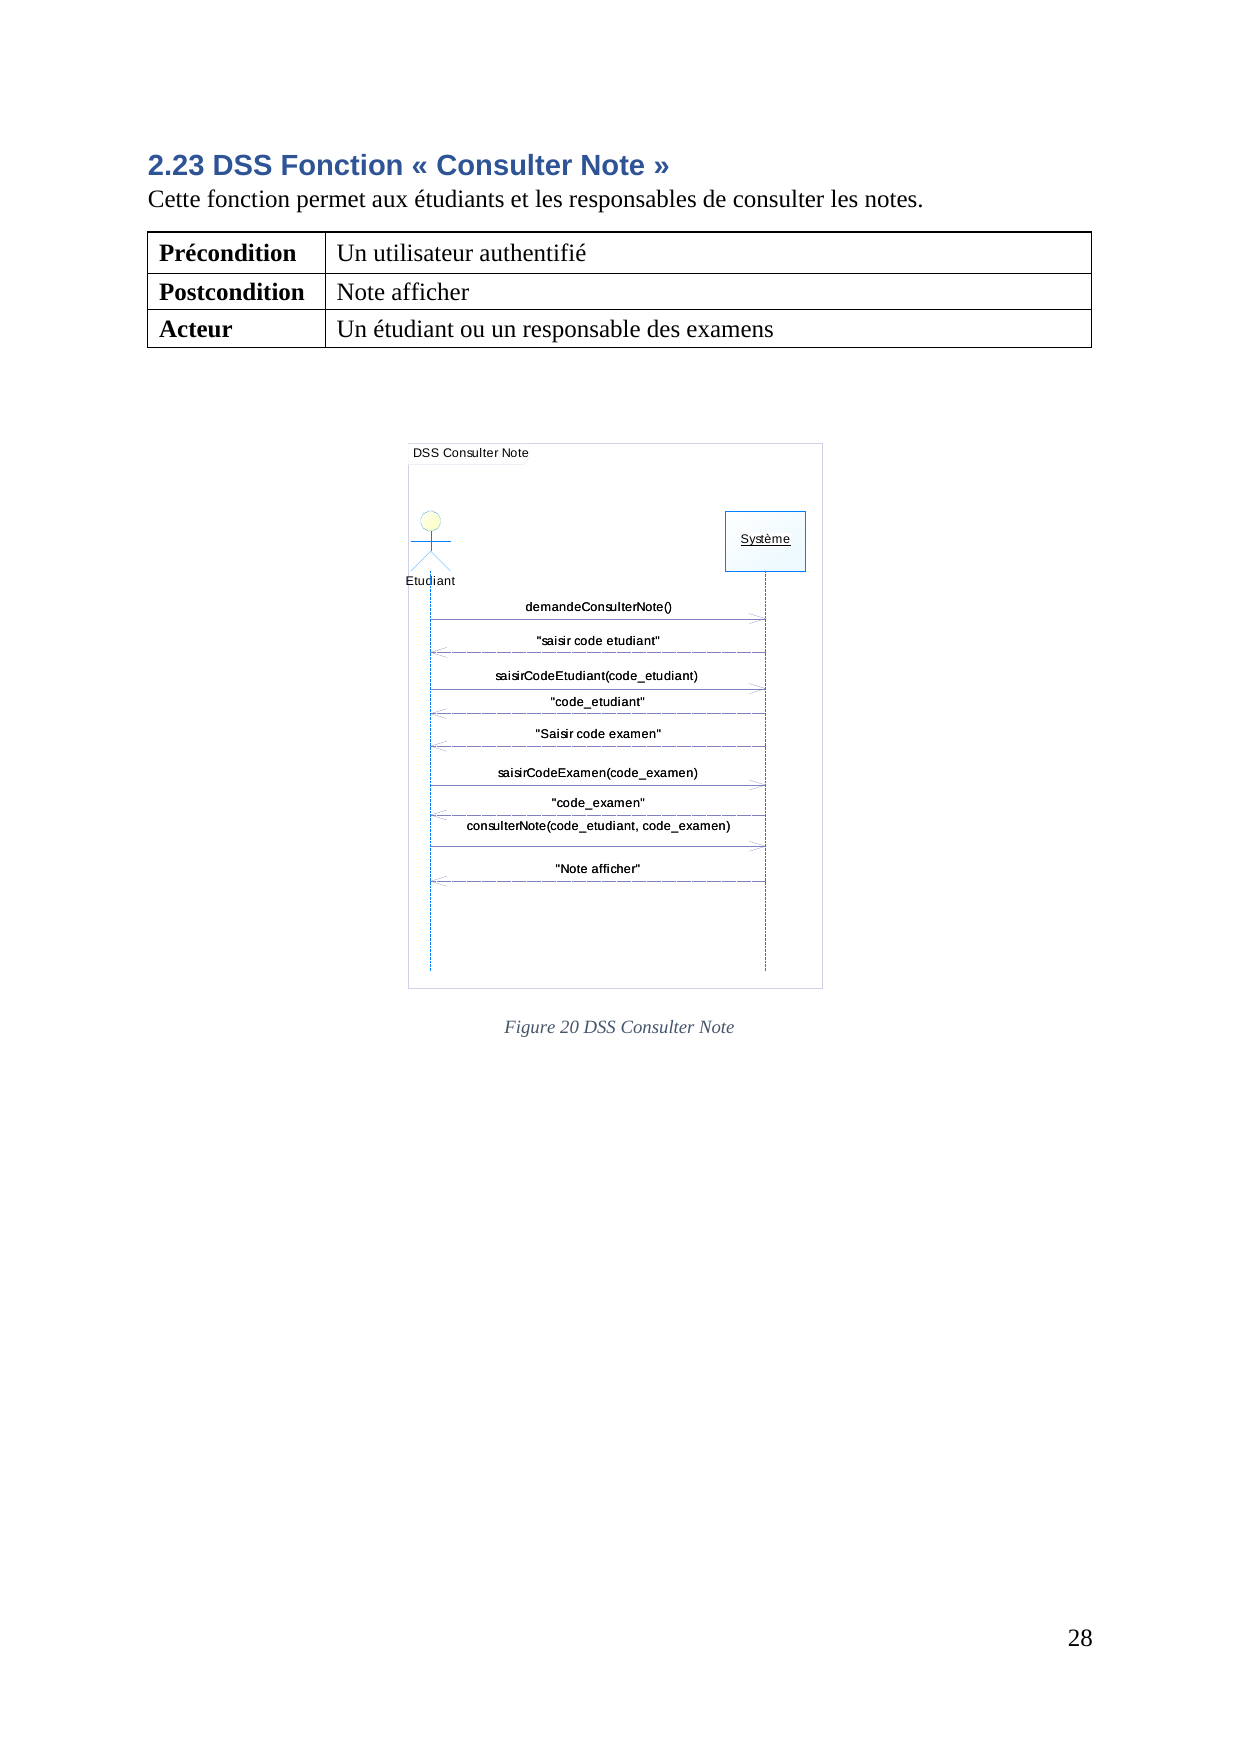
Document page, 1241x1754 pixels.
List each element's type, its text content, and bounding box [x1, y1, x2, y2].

table_header Un utilisateur authentifié [326, 233, 1091, 273]
table_cell Postcondition [148, 274, 325, 309]
table_cell Acteur [148, 310, 325, 347]
text Cette fonction permet aux étudiants et les responsables de consulter les notes. [148, 184, 1093, 212]
subtitle 2.23 DSS Fonction « Consulter Note » [148, 148, 1093, 181]
table_cell Note afficher [326, 274, 1091, 309]
table_cell Un étudiant ou un responsable des examens [326, 310, 1091, 347]
table_header Précondition [148, 233, 325, 273]
